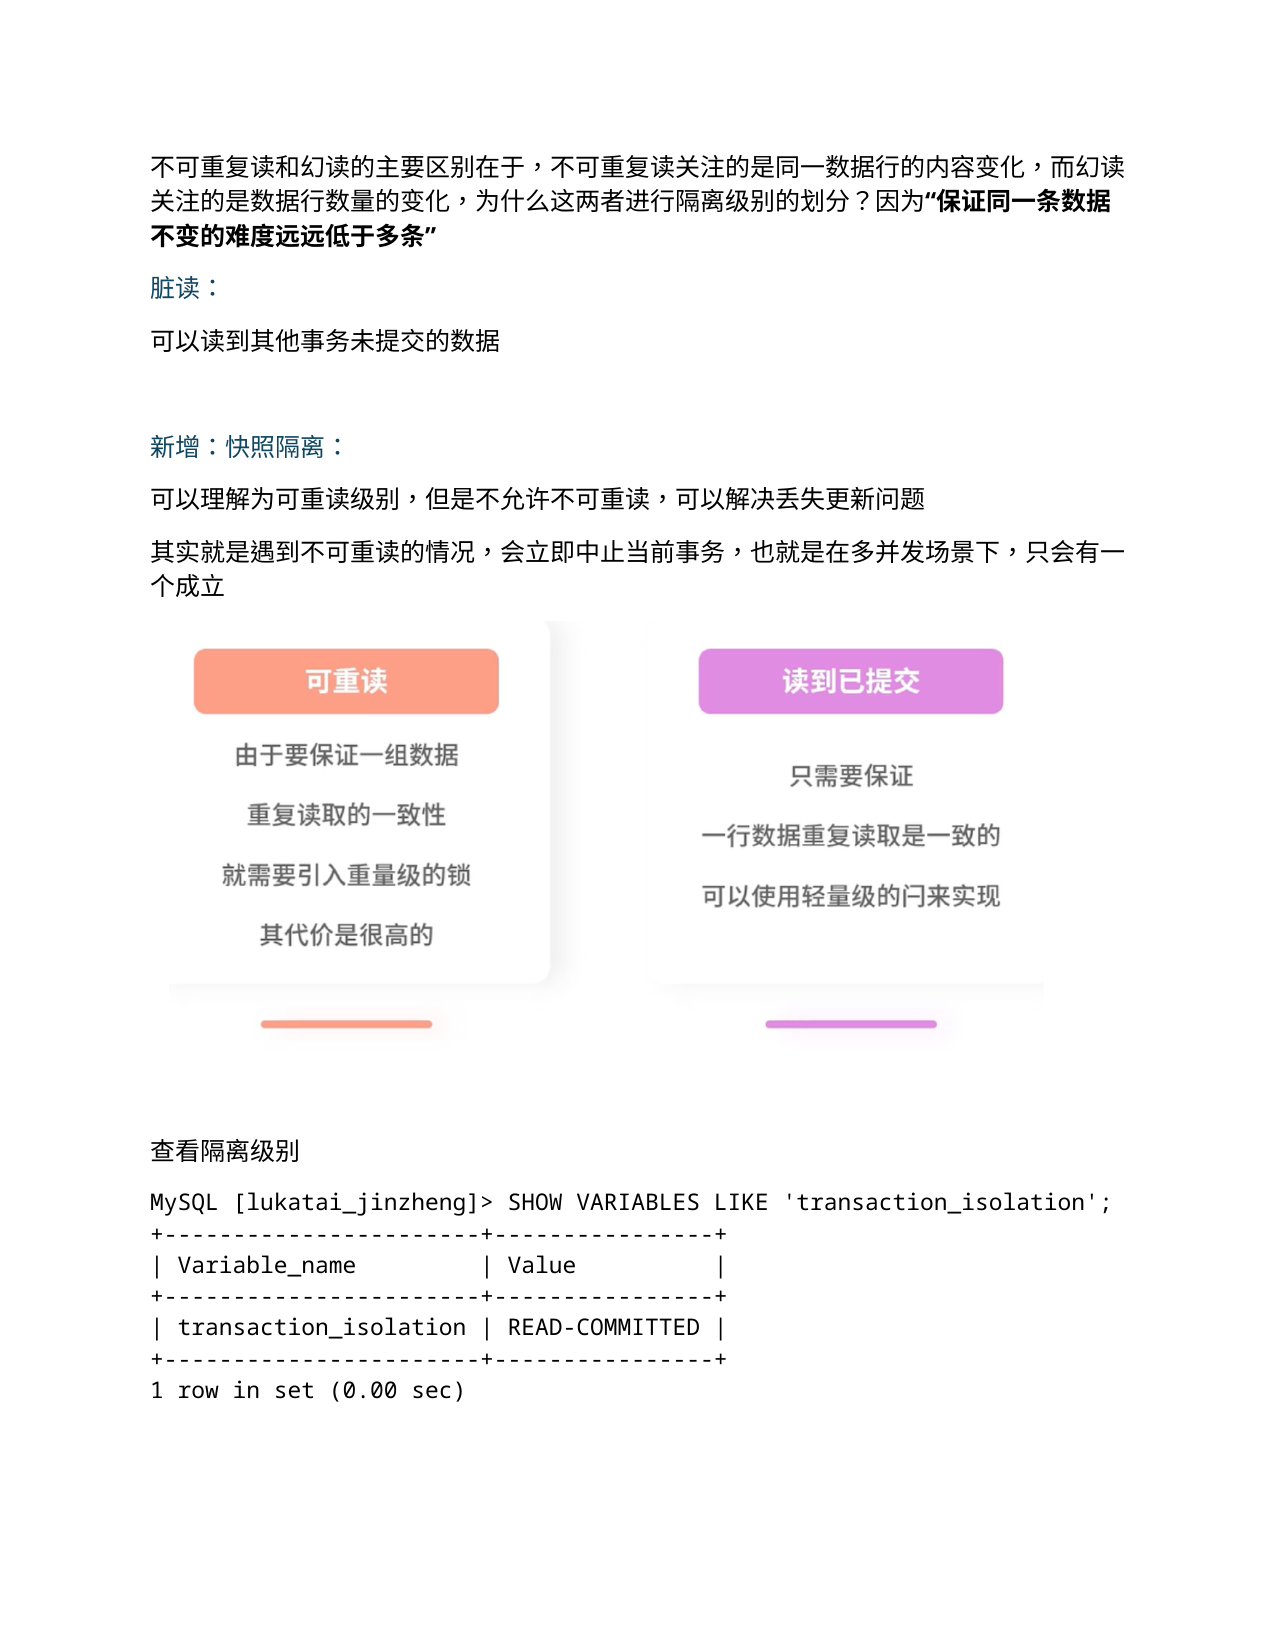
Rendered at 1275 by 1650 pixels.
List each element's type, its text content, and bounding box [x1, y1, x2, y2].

text 其实就是遇到不可重读的情况，会立即中止当前事务，也就是在多并发场景下，只会有一个成立 [150, 535, 1125, 603]
subtitle 新增：快照隔离： [150, 429, 1125, 463]
text 可以理解为可重读级别，但是不允许不可重读，可以解决丢失更新问题 [150, 482, 1125, 516]
subtitle 脏读： [150, 271, 1125, 305]
text 查看隔离级别 [150, 1133, 1125, 1167]
text 可以读到其他事务未提交的数据 [150, 324, 1125, 358]
picture [168, 621, 1044, 1062]
text MySQL [lukatai_jinzheng]> SHOW VARIABLES LIKE 'transaction_isolation'; +-----------------------+----------------+ | Variable_name | Value | +-----------------------+----------------+ | transaction_isolation | READ-COMMITTED | +-----------------------+----------------+ 1 row in set (0.00 sec) [150, 1186, 1125, 1405]
text 不可重复读和幻读的主要区别在于，不可重复读关注的是同一数据行的内容变化，而幻读关注的是数据行数量的变化，为什么这两者进行隔离级别的划分？因为“保证同一条数据不变的难度远远低于多条” [150, 150, 1125, 252]
